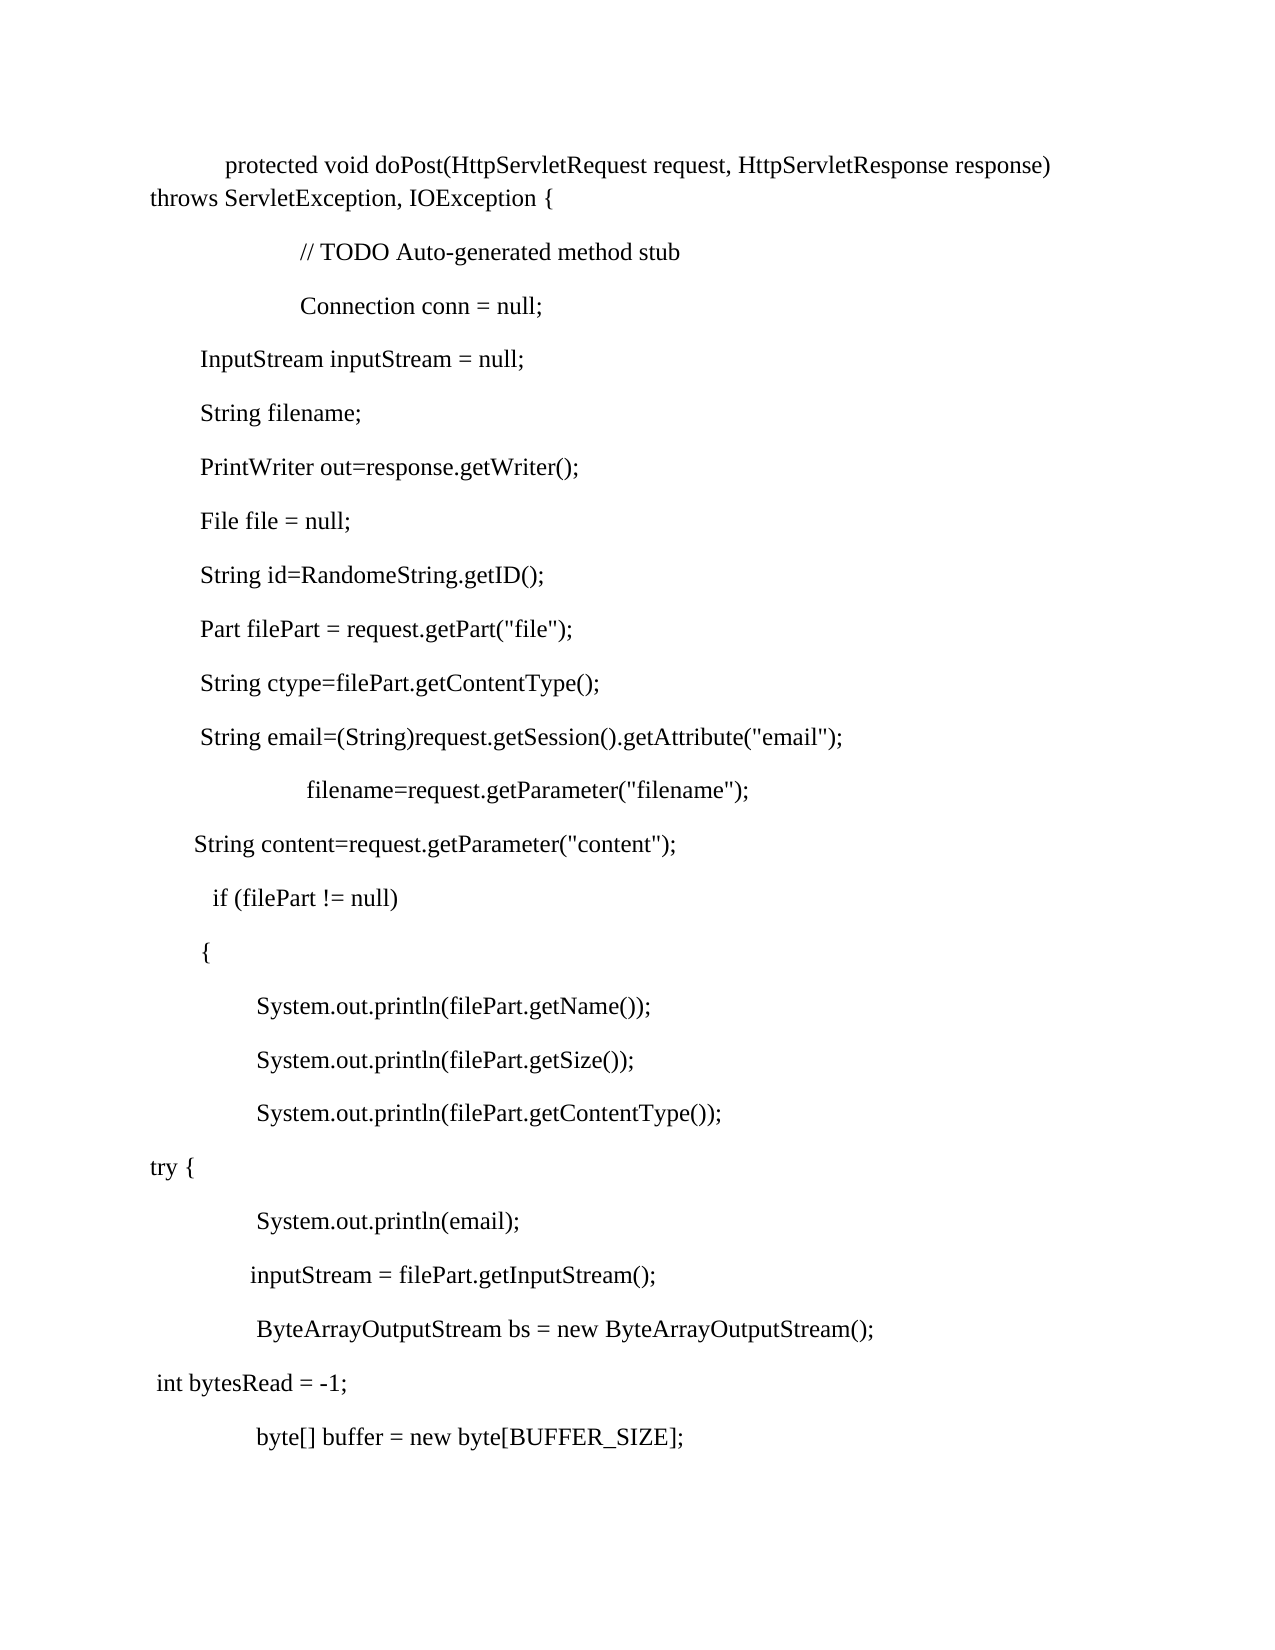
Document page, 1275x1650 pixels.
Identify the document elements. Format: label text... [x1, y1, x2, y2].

text String content=request.getParameter("content"); [150, 829, 1125, 858]
text byte[] buffer = new byte[BUFFER_SIZE]; [150, 1422, 1125, 1450]
text protected void doPost(HttpServletRequest request, HttpServletResponse response) throws ServletException, IOException { [150, 150, 1125, 212]
text inputStream = filePart.getInputStream(); [150, 1260, 1125, 1289]
text filename=request.getParameter("filename"); [150, 775, 1125, 804]
text System.out.println(filePart.getContentType()); [150, 1098, 1125, 1127]
text System.out.println(filePart.getName()); [150, 991, 1125, 1019]
text Connection conn = null; [150, 291, 1125, 319]
text try { [150, 1152, 1125, 1181]
text { [150, 937, 1125, 966]
text String filename; [150, 398, 1125, 427]
text ByteArrayOutputStream bs = new ByteArrayOutputStream(); [150, 1314, 1125, 1343]
text int bytesRead = -1; [150, 1368, 1125, 1397]
text String ctype=filePart.getContentType(); [150, 668, 1125, 696]
text File file = null; [150, 506, 1125, 535]
text Part filePart = request.getPart("file"); [150, 614, 1125, 643]
text if (filePart != null) [150, 883, 1125, 912]
text // TODO Auto-generated method stub [150, 237, 1125, 266]
text String id=RandomeString.getID(); [150, 560, 1125, 589]
text PrintWriter out=response.getWriter(); [150, 452, 1125, 481]
text System.out.println(filePart.getSize()); [150, 1045, 1125, 1073]
text InputStream inputStream = null; [150, 344, 1125, 373]
text System.out.println(email); [150, 1206, 1125, 1235]
text String email=(String)request.getSession().getAttribute("email"); [150, 722, 1125, 750]
